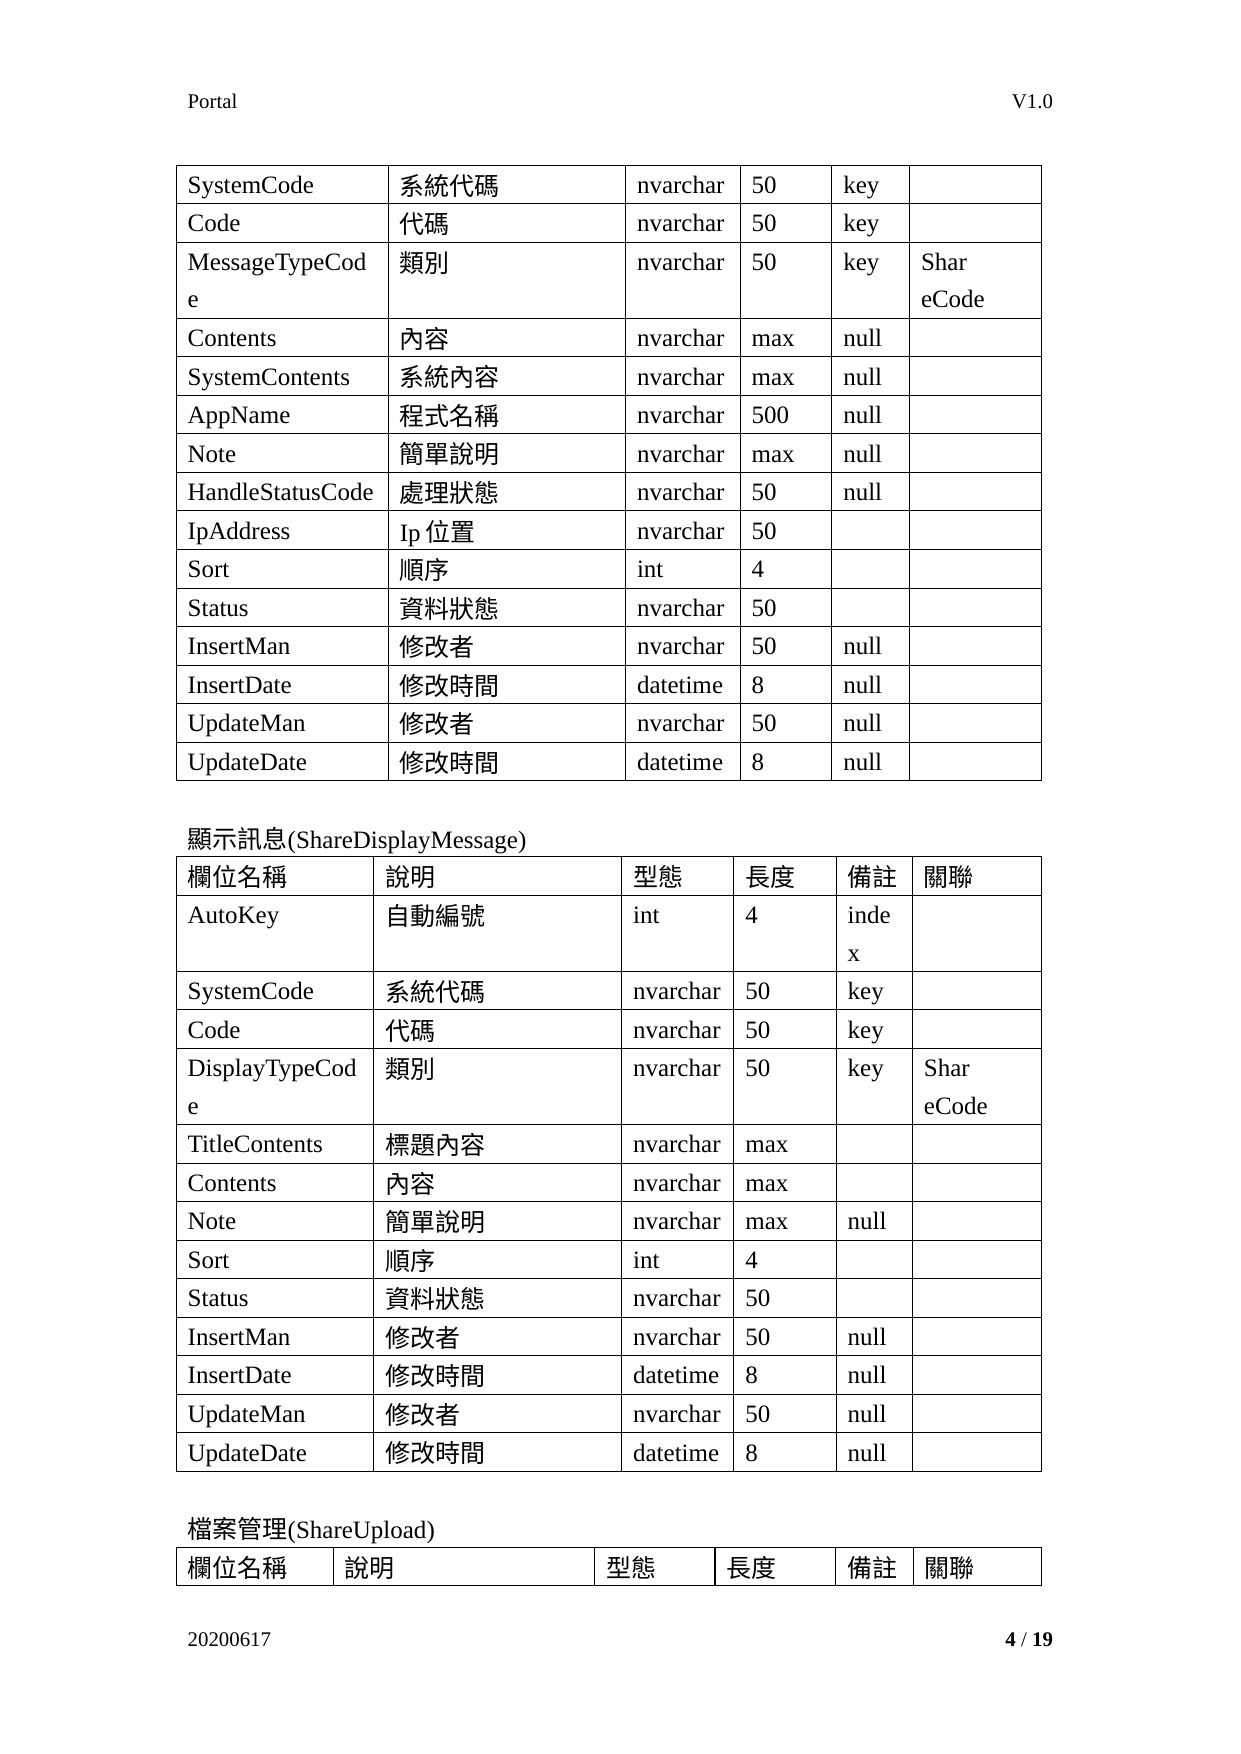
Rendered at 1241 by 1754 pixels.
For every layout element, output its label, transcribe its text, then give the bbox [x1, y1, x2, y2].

table_cell 類別 [389, 243, 625, 318]
table_cell Status [177, 589, 388, 626]
table_cell UpdateMan [177, 704, 388, 742]
table_cell nvarchar [626, 473, 740, 510]
table_cell [910, 589, 1041, 626]
table_header 型態 [622, 857, 733, 895]
table_cell [910, 204, 1041, 242]
table_cell nvarchar [626, 243, 740, 318]
table_cell max [741, 357, 831, 395]
table_cell ShareCode [913, 1049, 1041, 1124]
table_cell null [832, 396, 909, 433]
table_cell 資料狀態 [389, 589, 625, 626]
table_cell TitleContents [177, 1125, 373, 1162]
table_header 型態 [595, 1548, 714, 1585]
table_cell [832, 589, 909, 626]
table_cell InsertMan [177, 627, 388, 664]
table_cell [913, 1164, 1041, 1201]
table_cell 50 [741, 511, 831, 549]
table_cell null [832, 319, 909, 356]
table_cell 修改者 [374, 1395, 621, 1432]
table_cell [832, 550, 909, 587]
table_cell [913, 1356, 1041, 1394]
table_cell DisplayTypeCode [177, 1049, 373, 1124]
table_cell SystemCode [177, 972, 373, 1009]
table_cell 50 [741, 204, 831, 242]
table_cell nvarchar [626, 511, 740, 549]
table_cell datetime [626, 666, 740, 703]
table_cell key [837, 972, 912, 1009]
table_cell nvarchar [626, 166, 740, 203]
table_cell 500 [741, 396, 831, 433]
table_cell 系統內容 [389, 357, 625, 395]
table_cell null [832, 434, 909, 472]
table_cell [837, 1125, 912, 1162]
table_cell ShareCode [910, 243, 1041, 318]
table_cell 資料狀態 [374, 1279, 621, 1317]
table_cell null [837, 1433, 912, 1471]
table_cell 8 [741, 666, 831, 703]
table_cell [910, 627, 1041, 664]
table_cell 順序 [389, 550, 625, 587]
table_cell [832, 511, 909, 549]
table_header 備註 [836, 1548, 913, 1585]
table_cell null [832, 743, 909, 780]
table_cell 處理狀態 [389, 473, 625, 510]
table_cell nvarchar [626, 204, 740, 242]
table_cell nvarchar [626, 396, 740, 433]
table_cell 50 [734, 1049, 836, 1124]
table_cell nvarchar [622, 1279, 733, 1317]
table_cell Note [177, 434, 388, 472]
table_cell 修改者 [374, 1318, 621, 1355]
table_cell 修改者 [389, 627, 625, 664]
table_header 關聯 [914, 1548, 1041, 1585]
table_cell 內容 [389, 319, 625, 356]
table_cell 50 [734, 972, 836, 1009]
table_cell key [832, 243, 909, 318]
table_cell [913, 1395, 1041, 1432]
table_cell null [832, 357, 909, 395]
table_cell 類別 [374, 1049, 621, 1124]
table_cell 4 [734, 1241, 836, 1278]
table_cell null [837, 1395, 912, 1432]
table_cell 簡單說明 [389, 434, 625, 472]
table_cell 50 [734, 1279, 836, 1317]
table_cell Contents [177, 319, 388, 356]
table_cell [913, 972, 1041, 1009]
table_cell nvarchar [626, 627, 740, 664]
table_cell nvarchar [626, 589, 740, 626]
table_cell null [832, 627, 909, 664]
table_cell 修改時間 [389, 666, 625, 703]
table_cell AppName [177, 396, 388, 433]
table_cell 順序 [374, 1241, 621, 1278]
table_cell [910, 511, 1041, 549]
table_cell nvarchar [622, 1164, 733, 1201]
table_header 關聯 [913, 857, 1041, 895]
table_cell null [837, 1202, 912, 1239]
table_cell Sort [177, 550, 388, 587]
table_cell index [837, 896, 912, 971]
table_cell datetime [622, 1433, 733, 1471]
table_cell [913, 896, 1041, 971]
table_cell [913, 1202, 1041, 1239]
table_cell 修改者 [389, 704, 625, 742]
table_cell [910, 550, 1041, 587]
table_cell 50 [741, 627, 831, 664]
table_cell null [832, 473, 909, 510]
table_cell [910, 743, 1041, 780]
text 顯示訊息(ShareDisplayMessage) [187, 819, 1053, 856]
table_cell 50 [741, 243, 831, 318]
table_cell nvarchar [622, 972, 733, 1009]
table_cell [913, 1241, 1041, 1278]
table_cell int [626, 550, 740, 587]
table_cell [913, 1433, 1041, 1471]
table_cell int [622, 896, 733, 971]
table_cell SystemContents [177, 357, 388, 395]
table_cell AutoKey [177, 896, 373, 971]
table_header 說明 [374, 857, 621, 895]
table_cell nvarchar [622, 1049, 733, 1124]
table_cell IpAddress [177, 511, 388, 549]
table_cell 系統代碼 [389, 166, 625, 203]
table_cell 50 [741, 473, 831, 510]
table_cell UpdateDate [177, 743, 388, 780]
table_cell InsertMan [177, 1318, 373, 1355]
table_cell [913, 1125, 1041, 1162]
table_cell [913, 1279, 1041, 1317]
table_cell max [734, 1202, 836, 1239]
table_cell Note [177, 1202, 373, 1239]
table_header 欄位名稱 [177, 1548, 333, 1585]
table_cell Code [177, 204, 388, 242]
table_cell [837, 1279, 912, 1317]
table_cell 內容 [374, 1164, 621, 1201]
table_cell 8 [734, 1356, 836, 1394]
table_cell 程式名稱 [389, 396, 625, 433]
table_cell nvarchar [622, 1125, 733, 1162]
table_cell null [832, 704, 909, 742]
table_cell Status [177, 1279, 373, 1317]
table_cell 50 [734, 1395, 836, 1432]
table_cell 50 [741, 704, 831, 742]
table_cell UpdateMan [177, 1395, 373, 1432]
table_cell 代碼 [374, 1010, 621, 1048]
table_cell InsertDate [177, 666, 388, 703]
table_cell key [832, 166, 909, 203]
table_cell int [622, 1241, 733, 1278]
table_cell [913, 1318, 1041, 1355]
table_cell InsertDate [177, 1356, 373, 1394]
table_header 說明 [334, 1548, 594, 1585]
table_cell Contents [177, 1164, 373, 1201]
table_cell [910, 704, 1041, 742]
table_cell nvarchar [622, 1318, 733, 1355]
table_cell [910, 473, 1041, 510]
table_cell MessageTypeCode [177, 243, 388, 318]
table_header 長度 [716, 1548, 835, 1585]
table_cell 50 [734, 1010, 836, 1048]
table_cell 修改時間 [389, 743, 625, 780]
table_cell [910, 357, 1041, 395]
table_cell max [734, 1125, 836, 1162]
table_cell 修改時間 [374, 1356, 621, 1394]
table_cell Code [177, 1010, 373, 1048]
table_cell Ip位置 [389, 511, 625, 549]
table_header 欄位名稱 [177, 857, 373, 895]
table_cell SystemCode [177, 166, 388, 203]
table_cell [910, 166, 1041, 203]
table_cell key [837, 1049, 912, 1124]
table_cell [910, 319, 1041, 356]
table_cell nvarchar [626, 434, 740, 472]
table_cell nvarchar [626, 357, 740, 395]
table_cell null [837, 1318, 912, 1355]
table_cell [910, 666, 1041, 703]
table_cell 8 [734, 1433, 836, 1471]
table_cell 標題內容 [374, 1125, 621, 1162]
table_cell [837, 1241, 912, 1278]
table_cell 50 [734, 1318, 836, 1355]
table_cell max [734, 1164, 836, 1201]
table_header 長度 [734, 857, 836, 895]
table_cell HandleStatusCode [177, 473, 388, 510]
table_cell 代碼 [389, 204, 625, 242]
table_cell max [741, 319, 831, 356]
table_cell nvarchar [626, 704, 740, 742]
table_cell 50 [741, 166, 831, 203]
table_cell 自動編號 [374, 896, 621, 971]
table_cell [837, 1164, 912, 1201]
table_header 備註 [837, 857, 912, 895]
table_cell nvarchar [626, 319, 740, 356]
table_cell Sort [177, 1241, 373, 1278]
text 檔案管理(ShareUpload) [187, 1509, 1053, 1547]
table_cell 簡單說明 [374, 1202, 621, 1239]
table_cell datetime [622, 1356, 733, 1394]
table_cell null [832, 666, 909, 703]
table_cell key [837, 1010, 912, 1048]
table_cell key [832, 204, 909, 242]
table_cell UpdateDate [177, 1433, 373, 1471]
table_cell nvarchar [622, 1202, 733, 1239]
table_cell 修改時間 [374, 1433, 621, 1471]
table_cell 50 [741, 589, 831, 626]
table_cell 系統代碼 [374, 972, 621, 1009]
table_cell max [741, 434, 831, 472]
table_cell 4 [734, 896, 836, 971]
table_cell datetime [626, 743, 740, 780]
table_cell nvarchar [622, 1395, 733, 1432]
table_cell nvarchar [622, 1010, 733, 1048]
table_cell [913, 1010, 1041, 1048]
table_cell [910, 434, 1041, 472]
table_cell null [837, 1356, 912, 1394]
table_cell [910, 396, 1041, 433]
table_cell 8 [741, 743, 831, 780]
table_cell 4 [741, 550, 831, 587]
